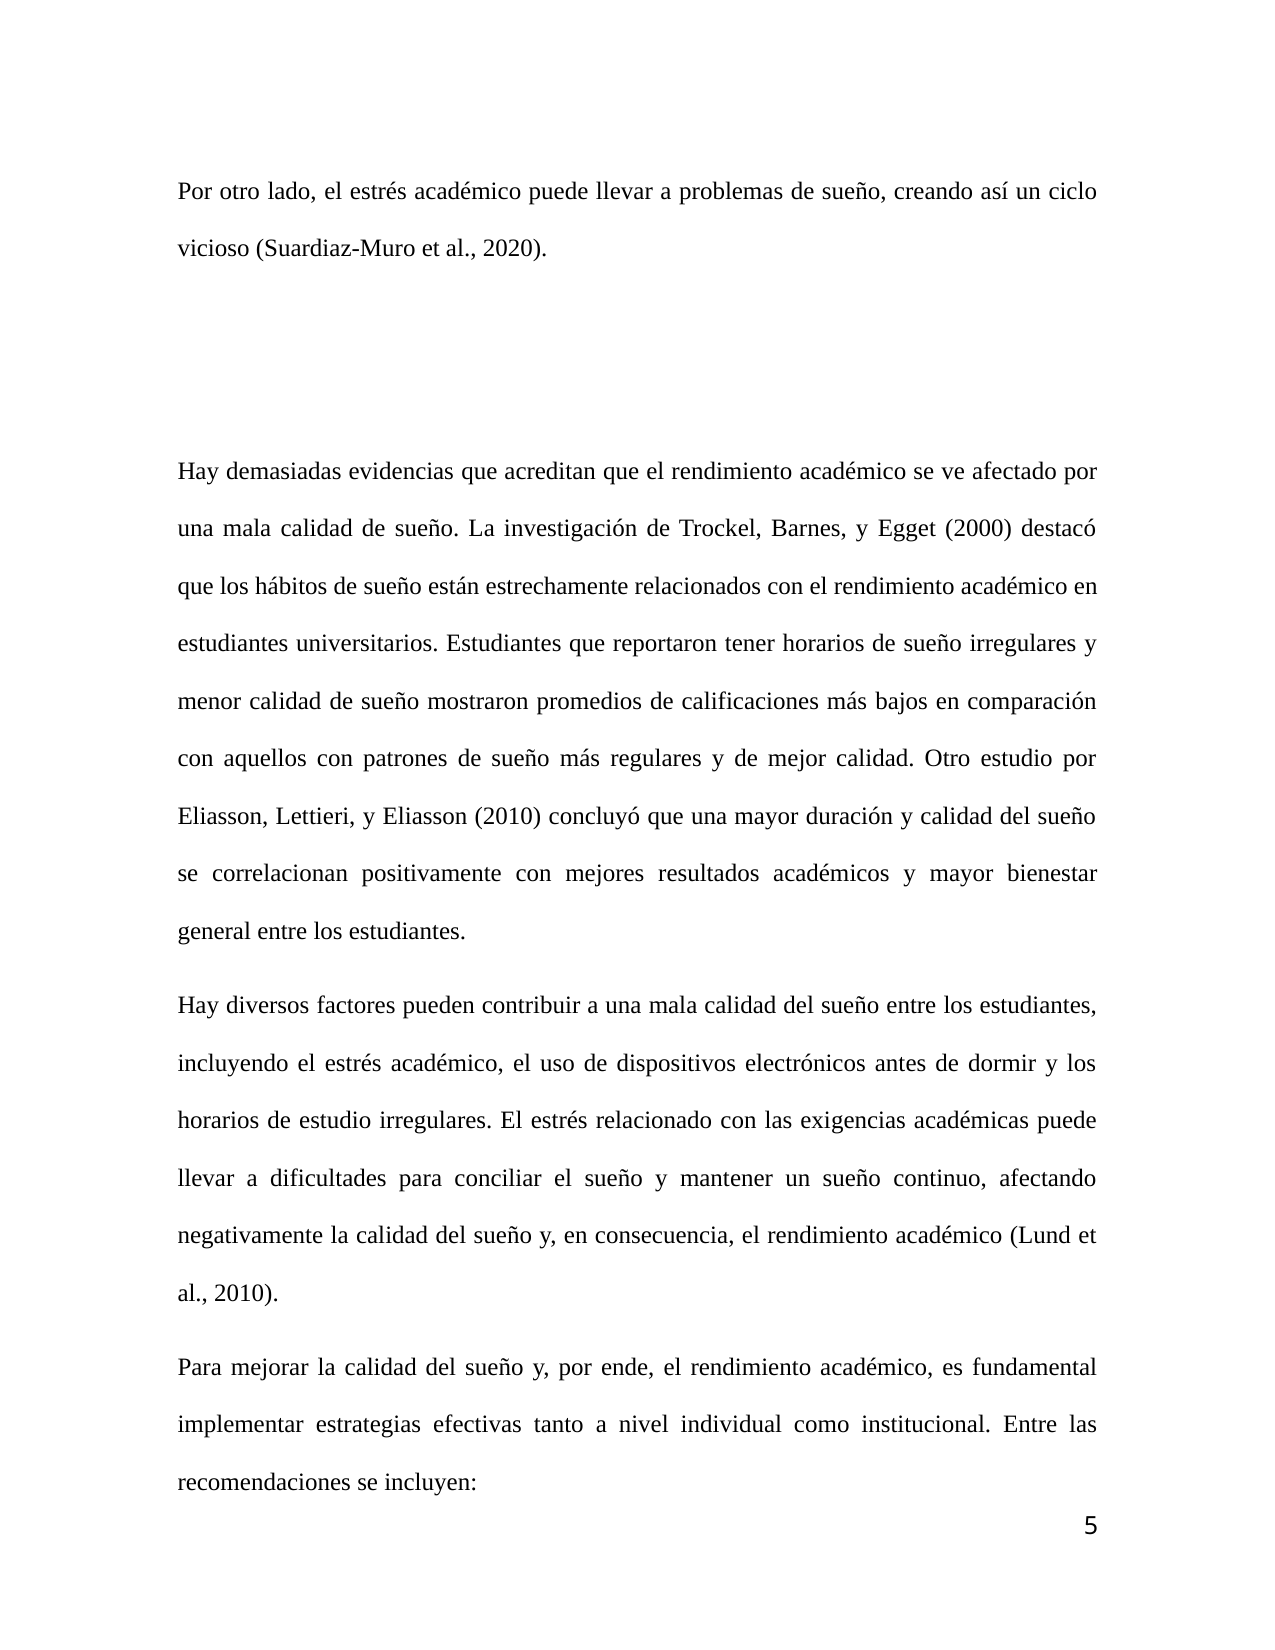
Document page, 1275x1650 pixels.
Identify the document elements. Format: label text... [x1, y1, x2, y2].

text Hay demasiadas evidencias que acreditan que el rendimiento académico se ve afectado por una mala calidad de sueño. La investigación de Trockel, Barnes, y Egget (2000) destacó que los hábitos de sueño están estrechamente relacionados con el rendimiento académico en estudiantes universitarios. Estudiantes que reportaron tener horarios de sueño irregulares y menor calidad de sueño mostraron promedios de calificaciones más bajos en comparación con aquellos con patrones de sueño más regulares y de mejor calidad. Otro estudio por Eliasson, Lettieri, y Eliasson (2010) concluyó que una mayor duración y calidad del sueño se correlacionan positivamente con mejores resultados académicos y mayor bienestar general entre los estudiantes. [177, 456, 1098, 945]
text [177, 176, 1098, 262]
text Para mejorar la calidad del sueño y, por ende, el rendimiento académico, es fundamental implementar estrategias efectivas tanto a nivel individual como institucional. Entre las recomendaciones se incluyen: [177, 1352, 1098, 1496]
text Hay diversos factores pueden contribuir a una mala calidad del sueño entre los estudiantes, incluyendo el estrés académico, el uso de dispositivos electrónicos antes de dormir y los horarios de estudio irregulares. El estrés relacionado con las exigencias académicas puede llevar a dificultades para conciliar el sueño y mantener un sueño continuo, afectando negativamente la calidad del sueño y, en consecuencia, el rendimiento académico (Lund et al., 2010). [177, 990, 1098, 1306]
